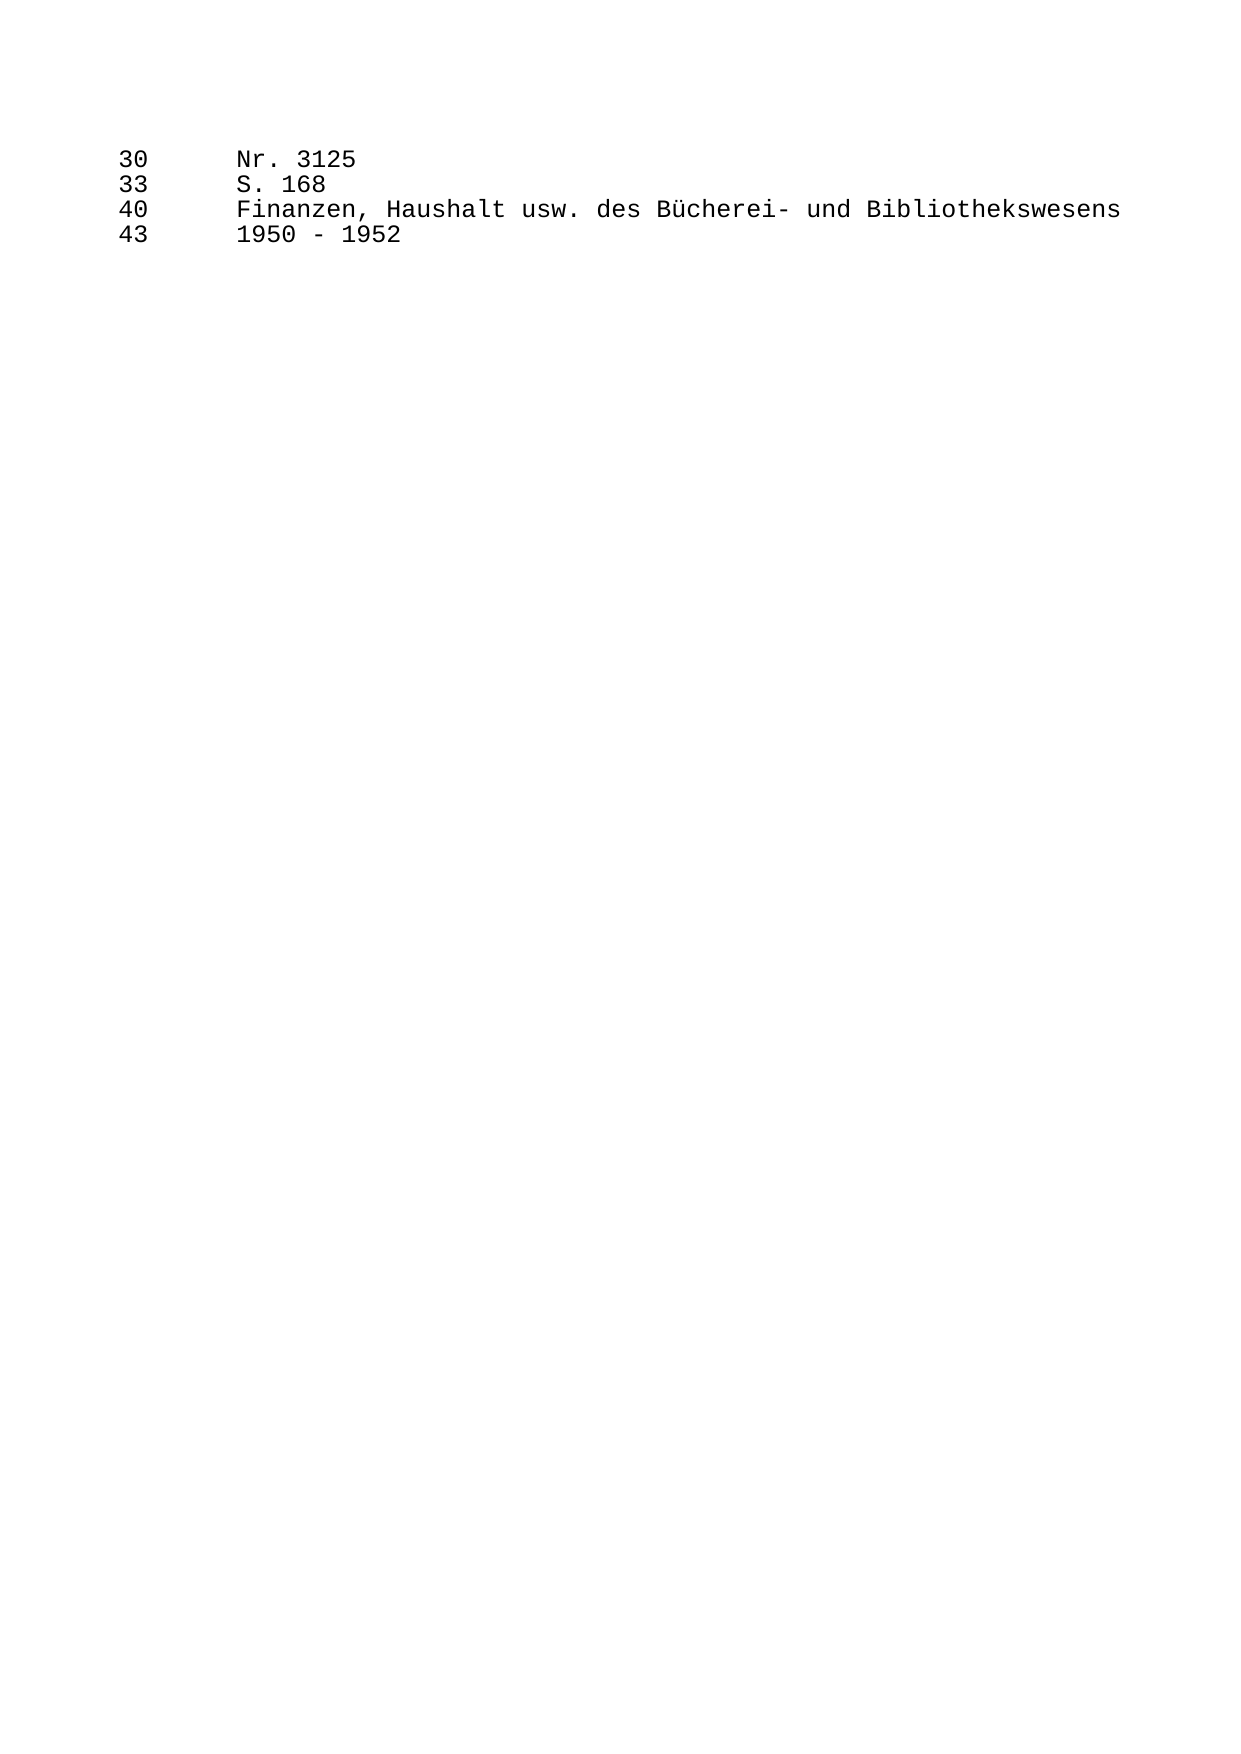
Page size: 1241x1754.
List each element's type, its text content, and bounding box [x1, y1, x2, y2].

text 43 1950 - 1952 [118, 223, 1122, 248]
text 40 Finanzen, Haushalt usw. des s[Bücherei<wesen>]s- und s[Bibliothekswesen]ss [118, 198, 1122, 223]
text 33 S. 168 [118, 173, 1122, 198]
text 30 Nr. 3125 [118, 148, 1122, 173]
